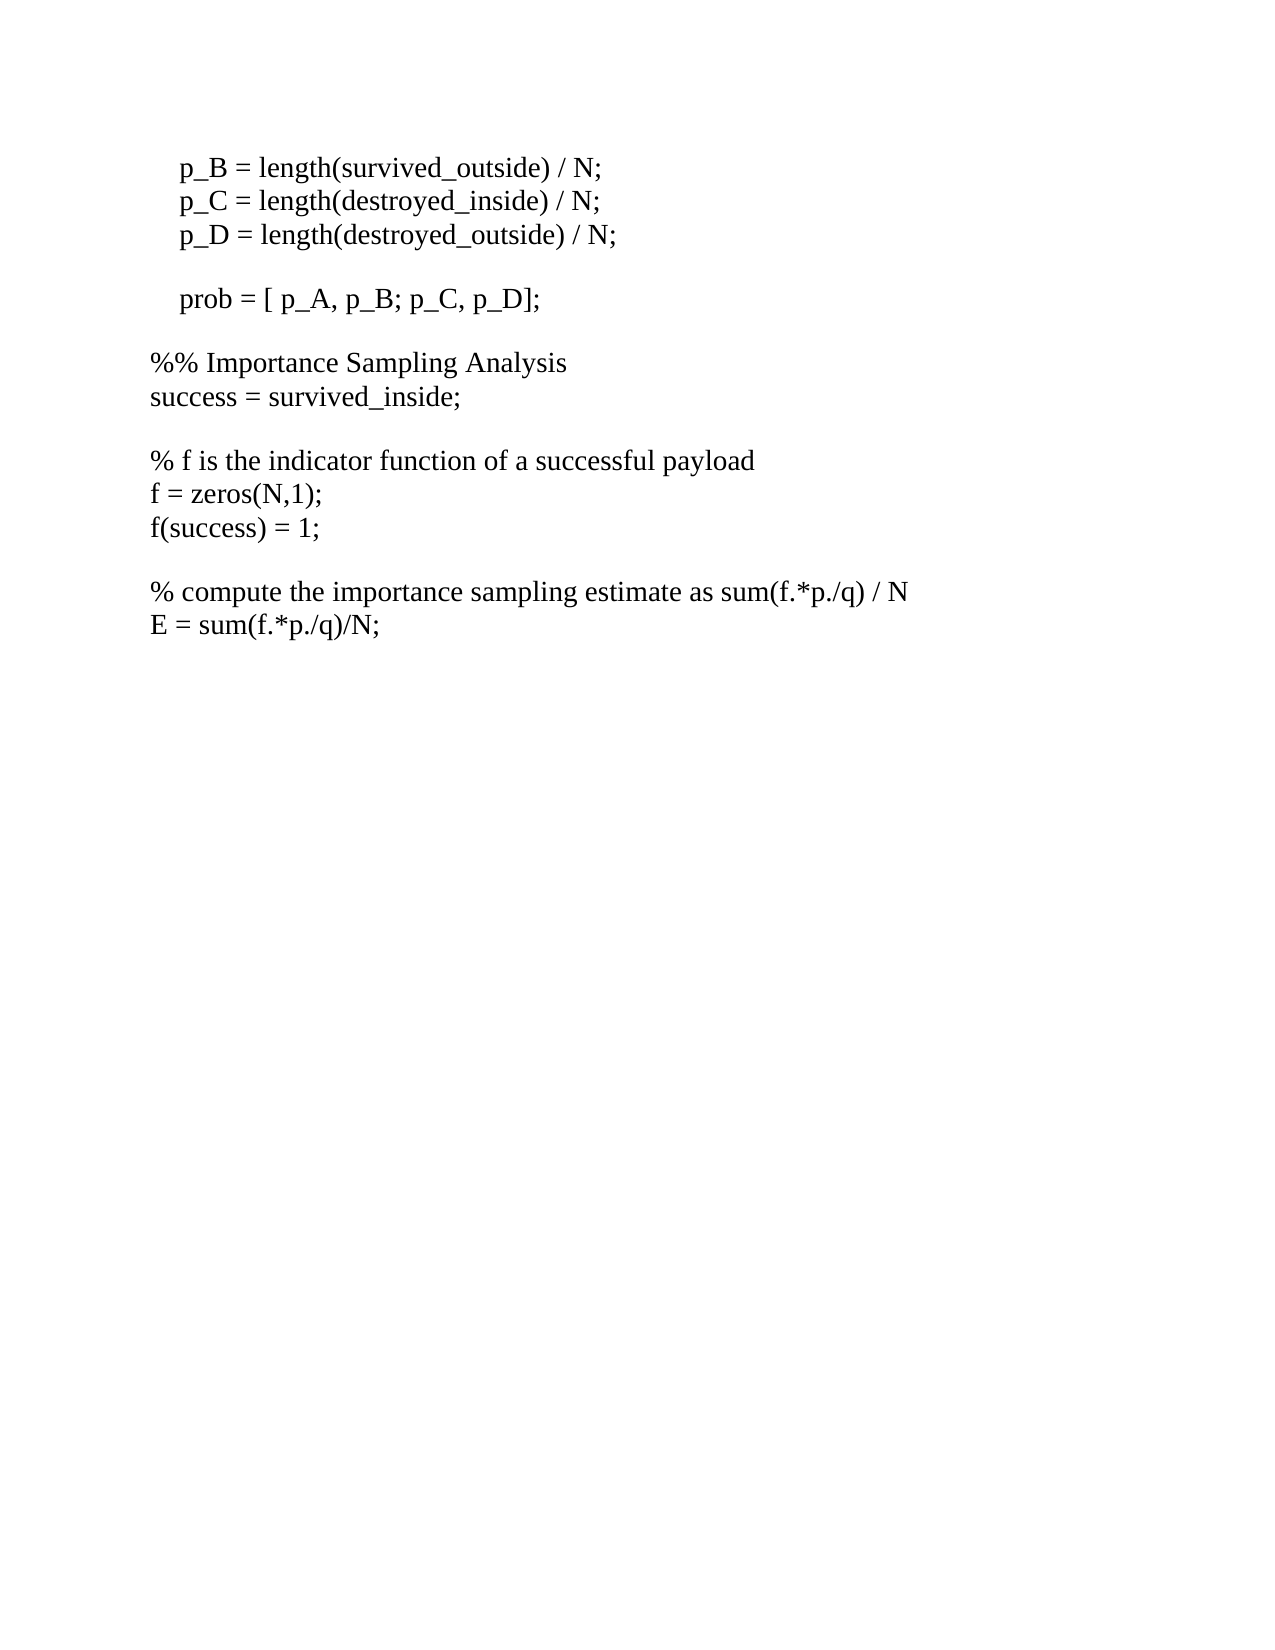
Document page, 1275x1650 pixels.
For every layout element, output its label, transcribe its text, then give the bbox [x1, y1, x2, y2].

text f = zeros(N,1); [150, 476, 1125, 510]
text p_B = length(survived_outside) / N; [150, 150, 1125, 183]
text success = survived_inside; [150, 379, 1125, 412]
text E = sum(f.*p./q)/N; [150, 607, 1125, 641]
text % compute the importance sampling estimate as sum(f.*p./q) / N [150, 574, 1125, 607]
text % f is the indicator function of a successful payload [150, 443, 1125, 476]
text p_C = length(destroyed_inside) / N; [150, 183, 1125, 217]
text p_D = length(destroyed_outside) / N; [150, 217, 1125, 251]
text %% Importance Sampling Analysis [150, 345, 1125, 379]
text f(success) = 1; [150, 510, 1125, 543]
text prob = [ p_A, p_B; p_C, p_D]; [150, 281, 1125, 315]
